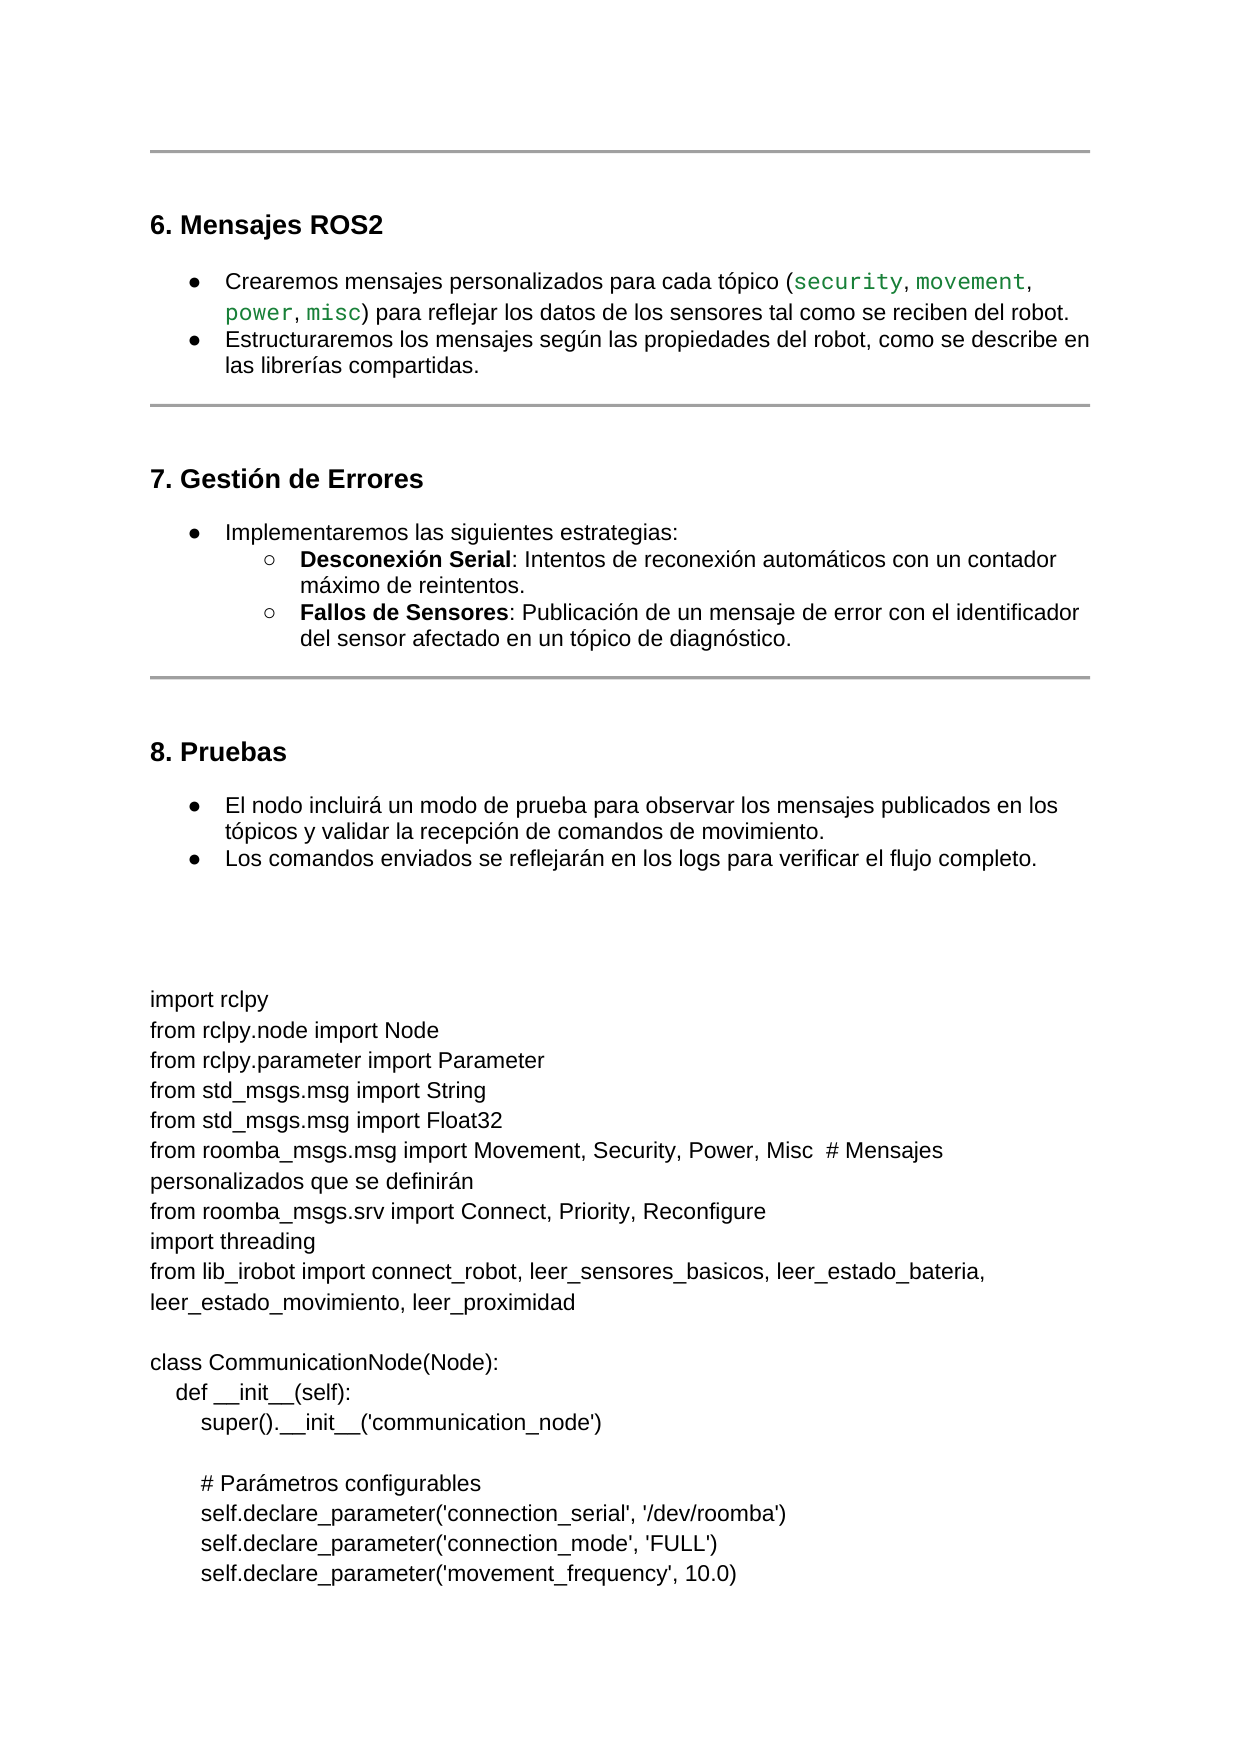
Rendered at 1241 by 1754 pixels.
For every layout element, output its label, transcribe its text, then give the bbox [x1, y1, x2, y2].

subtitle 7. Gestión de Errores [150, 463, 1090, 494]
text from roomba_msgs.msg import Movement, Security, Power, Misc # Mensajes personalizados que se definirán [150, 1137, 1090, 1194]
list El nodo incluirá un modo de prueba para observar los mensajes publicados en los tópicos y validar la recepción de comandos de movimiento. [187, 792, 1090, 844]
list Los comandos enviados se reflejarán en los logs para verificar el flujo completo. [187, 844, 1090, 871]
subtitle 8. Pruebas [150, 736, 1090, 767]
text class CommunicationNode(Node): [150, 1349, 1090, 1375]
text super().__init__('communication_node') [150, 1409, 1090, 1436]
text from rclpy.parameter import Parameter [150, 1047, 1090, 1073]
text from std_msgs.msg import Float32 [150, 1107, 1090, 1134]
text self.declare_parameter('connection_mode', 'FULL') [150, 1530, 1090, 1557]
text self.declare_parameter('connection_serial', '/dev/roomba') [150, 1500, 1090, 1526]
text import threading [150, 1228, 1090, 1254]
text import rclpy [150, 986, 1090, 1013]
subtitle 6. Mensajes ROS2 [150, 209, 1090, 241]
text from rclpy.node import Node [150, 1017, 1090, 1043]
text self.declare_parameter('movement_frequency', 10.0) [150, 1560, 1090, 1587]
list Implementaremos las siguientes estrategias: [187, 519, 1090, 546]
text from std_msgs.msg import String [150, 1077, 1090, 1103]
text def __init__(self): [150, 1379, 1090, 1406]
list Estructuraremos los mensajes según las propiedades del robot, como se describe en las librerías compartidas. [187, 326, 1090, 379]
list Desconexión Serial: Intentos de reconexión automáticos con un contador máximo de reintentos. [262, 546, 1090, 598]
list Fallos de Sensores: Publicación de un mensaje de error con el identificador del sensor afectado en un tópico de diagnóstico. [262, 598, 1090, 651]
text # Parámetros configurables [150, 1470, 1090, 1496]
text from roomba_msgs.srv import Connect, Priority, Reconfigure [150, 1198, 1090, 1224]
text from lib_irobot import connect_robot, leer_sensores_basicos, leer_estado_bateria, leer_estado_movimiento, leer_proximidad [150, 1258, 1090, 1315]
list Crearemos mensajes personalizados para cada tópico (security, movement, power, misc) para reflejar los datos de los sensores tal como se reciben del robot. [187, 266, 1090, 326]
